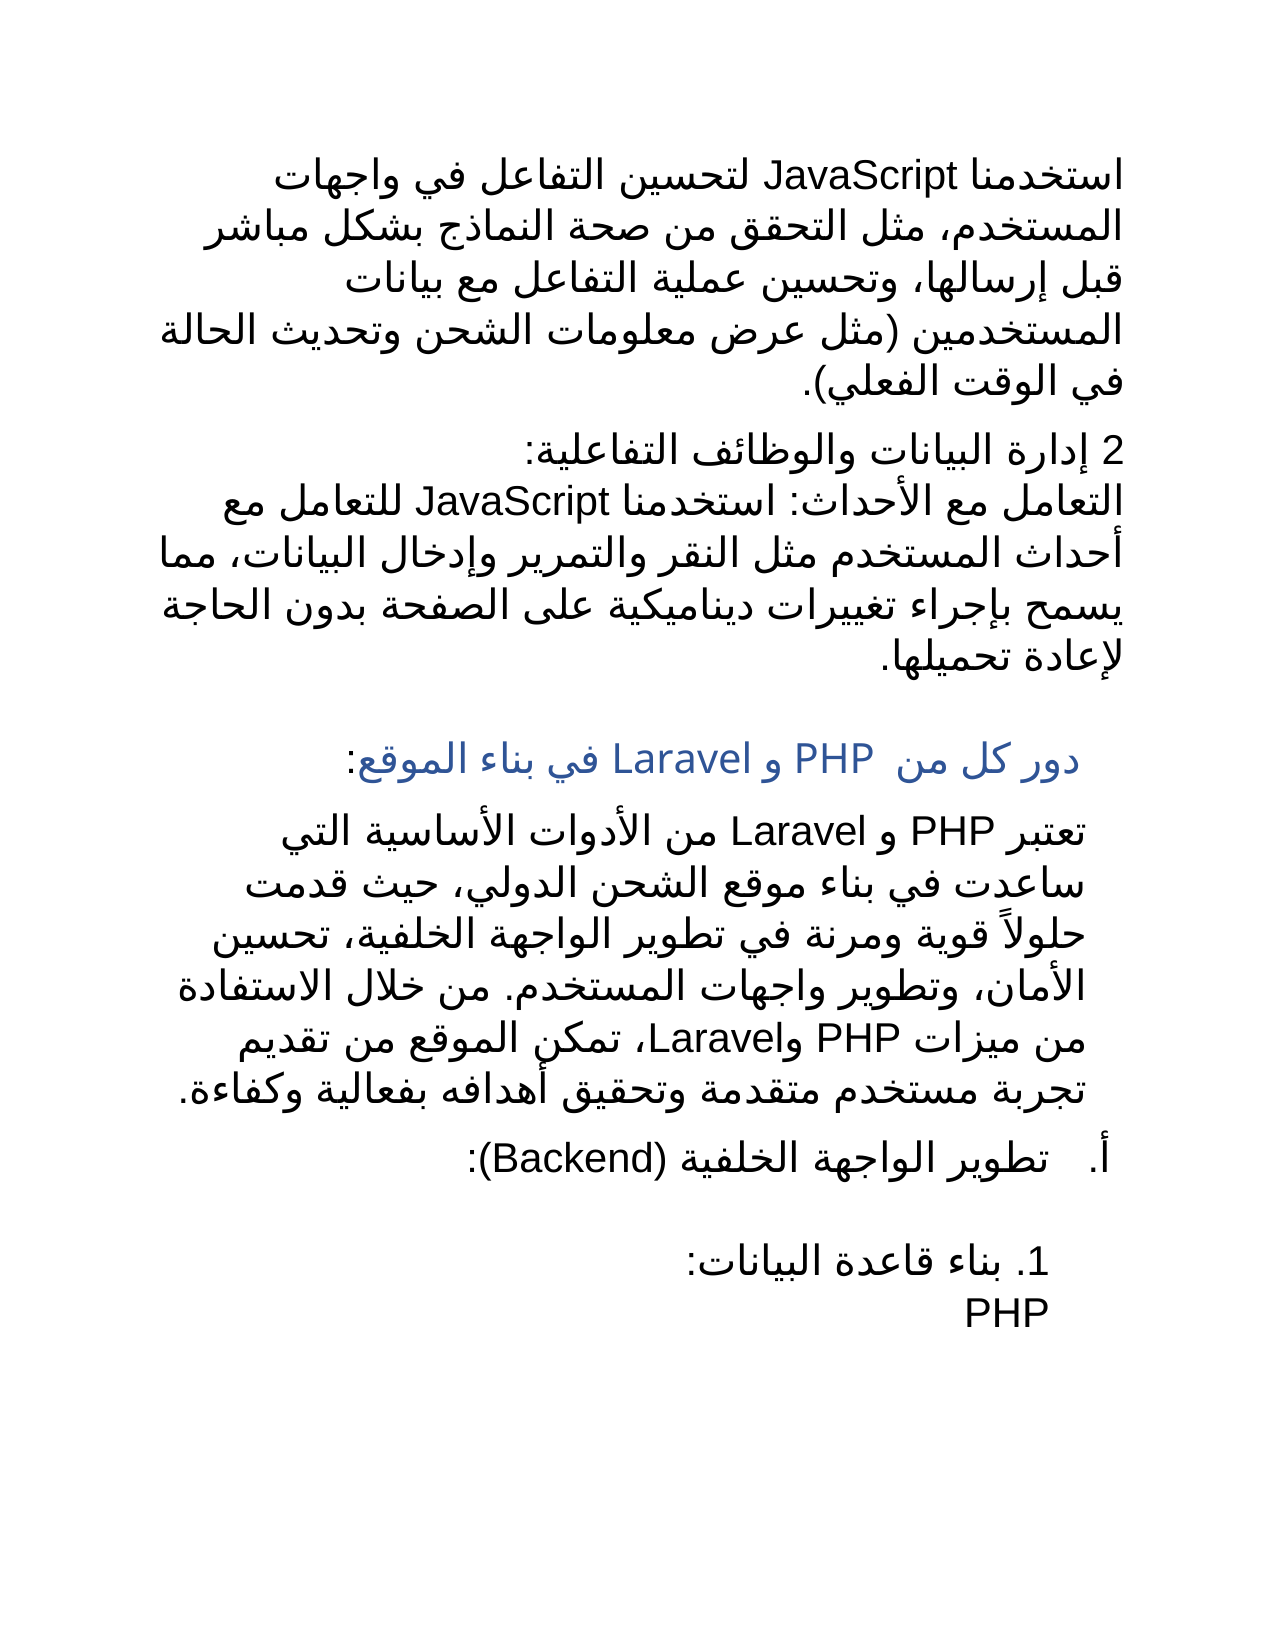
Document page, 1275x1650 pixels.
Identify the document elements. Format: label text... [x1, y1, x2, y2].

text استخدمنا JavaScript لتحسين التفاعل في واجهات المستخدم، مثل التحقق من صحة النماذج بشكل مباشر قبل إرسالها، وتحسين عملية التفاعل مع بيانات المستخدمين (مثل عرض معلومات الشحن وتحديث الحالة في الوقت الفعلي). [150, 150, 1125, 404]
text 2 إدارة البيانات والوظائف التفاعلية: التعامل مع الأحداث: استخدمنا JavaScript للتعامل مع أحداث المستخدم مثل النقر والتمرير وإدخال البيانات، مما يسمح بإجراء تغييرات ديناميكية على الصفحة بدون الحاجة لإعادة تحميلها. [150, 425, 1125, 710]
list تطوير الواجهة الخلفية (Backend): 1. بناء قاعدة البيانات: PHP [150, 1133, 1087, 1336]
text دور كل من PHP و Laravel في بناء الموقع: [150, 729, 1081, 785]
text تعتبر PHP و Laravel من الأدوات الأساسية التي ساعدت في بناء موقع الشحن الدولي، حيث قدمت حلولاً قوية ومرنة في تطوير الواجهة الخلفية، تحسين الأمان، وتطوير واجهات المستخدم. من خلال الاستفادة من ميزات PHP وLaravel، تمكن الموقع من تقديم تجربة مستخدم متقدمة وتحقيق أهدافه بفعالية وكفاءة. [150, 807, 1087, 1113]
